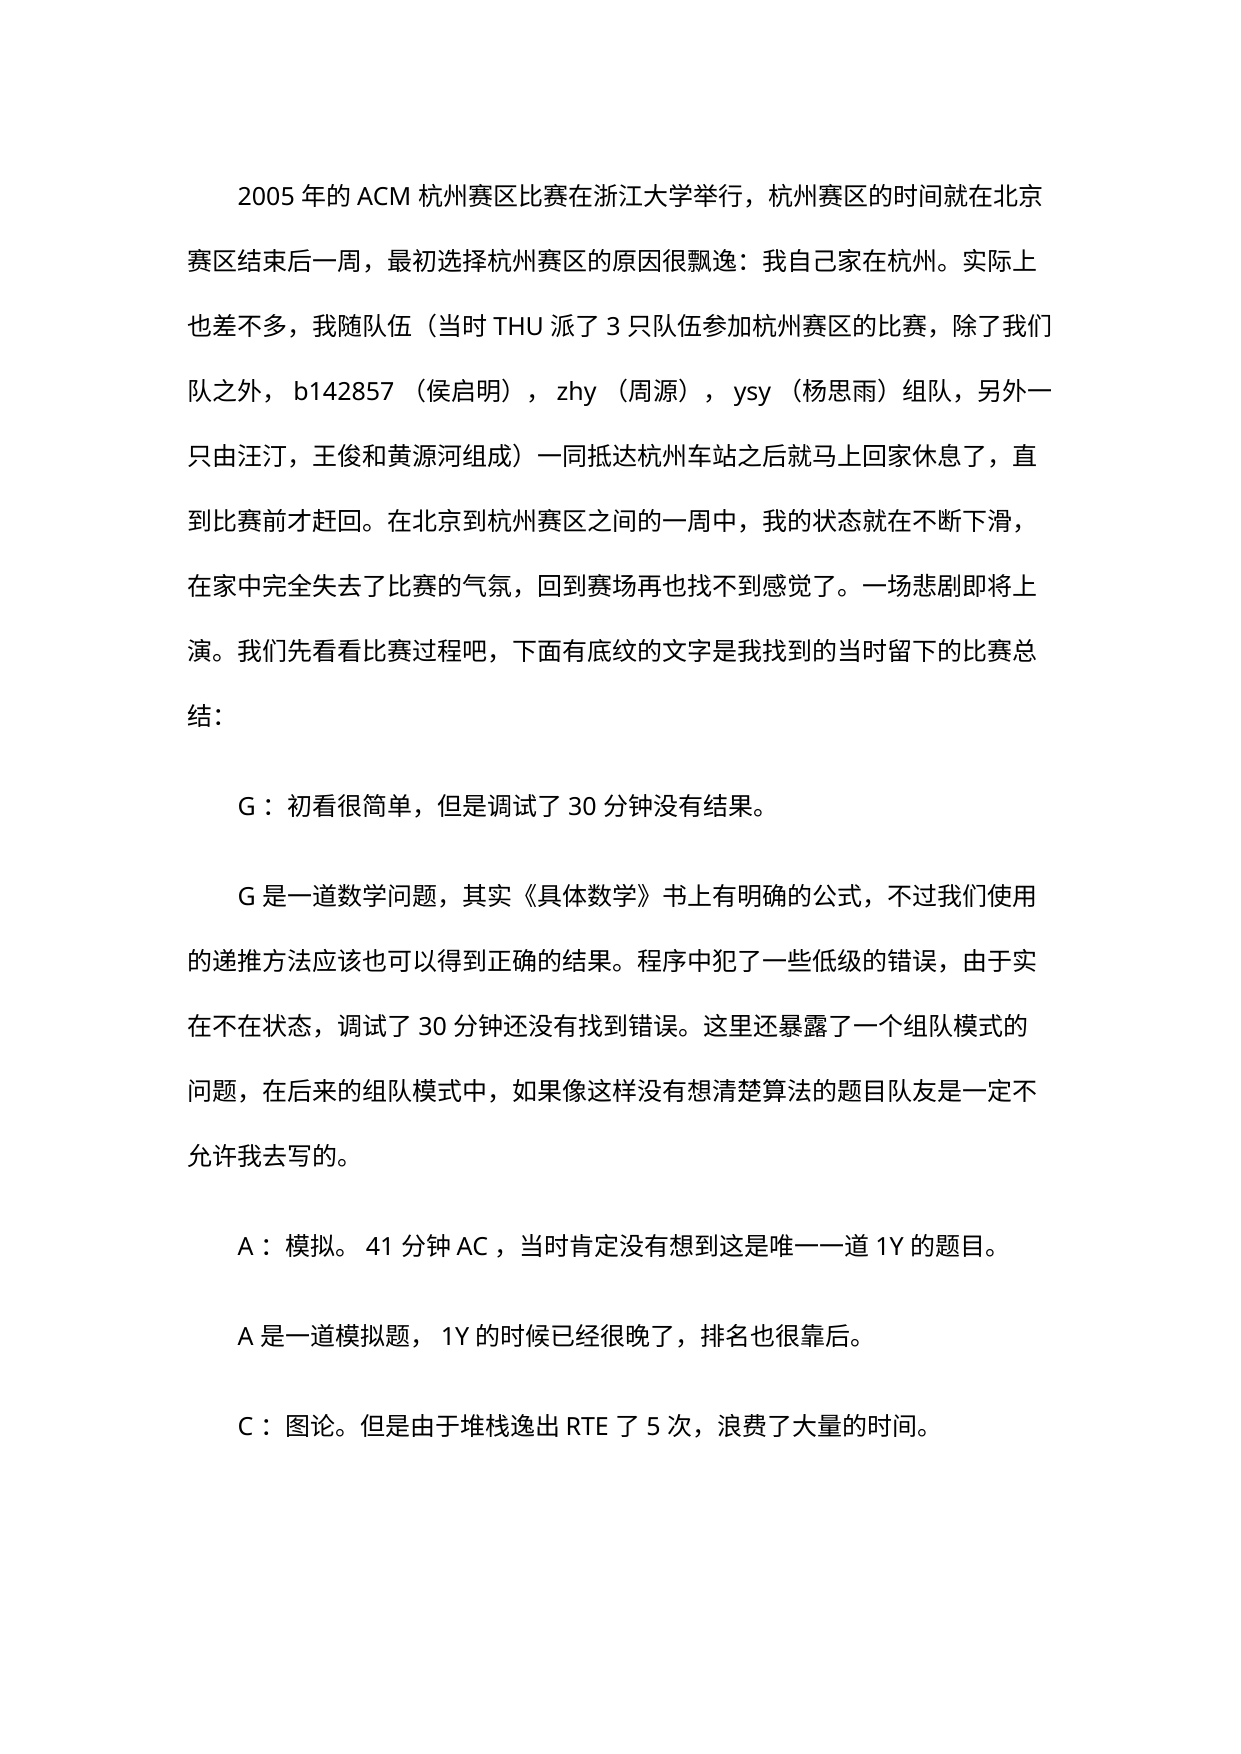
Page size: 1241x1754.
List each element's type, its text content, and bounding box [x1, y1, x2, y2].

text G ：初看很简单，但是调试了 30 分钟没有结果。 [187, 772, 1053, 837]
text A ：模拟。 41 分钟 AC ，当时肯定没有想到这是唯一一道 1Y 的题目。 [187, 1212, 1053, 1277]
text G 是一道数学问题，其实《具体数学》书上有明确的公式，不过我们使用的递推方法应该也可以得到正确的结果。程序中犯了一些低级的错误，由于实在不在状态，调试了 30 分钟还没有找到错误。这里还暴露了一个组队模式的问题，在后来的组队模式中，如果像这样没有想清楚算法的题目队友是一定不允许我去写的。 [187, 862, 1053, 1187]
text A 是一道模拟题， 1Y 的时候已经很晚了，排名也很靠后。 [187, 1302, 1053, 1367]
text 2005 年的 ACM 杭州赛区比赛在浙江大学举行，杭州赛区的时间就在北京赛区结束后一周，最初选择杭州赛区的原因很飘逸：我自己家在杭州。实际上也差不多，我随队伍（当时 THU 派了 3 只队伍参加杭州赛区的比赛，除了我们队之外， b142857 （侯启明）， zhy （周源）， ysy （杨思雨）组队，另外一只由汪汀，王俊和黄源河组成）一同抵达杭州车站之后就马上回家休息了，直到比赛前才赶回。在北京到杭州赛区之间的一周中，我的状态就在不断下滑，在家中完全失去了比赛的气氛，回到赛场再也找不到感觉了。一场悲剧即将上演。我们先看看比赛过程吧，下面有底纹的文字是我找到的当时留下的比赛总结： [187, 162, 1053, 747]
text C ：图论。但是由于堆栈逸出 RTE 了 5 次，浪费了大量的时间。 [187, 1392, 1053, 1457]
